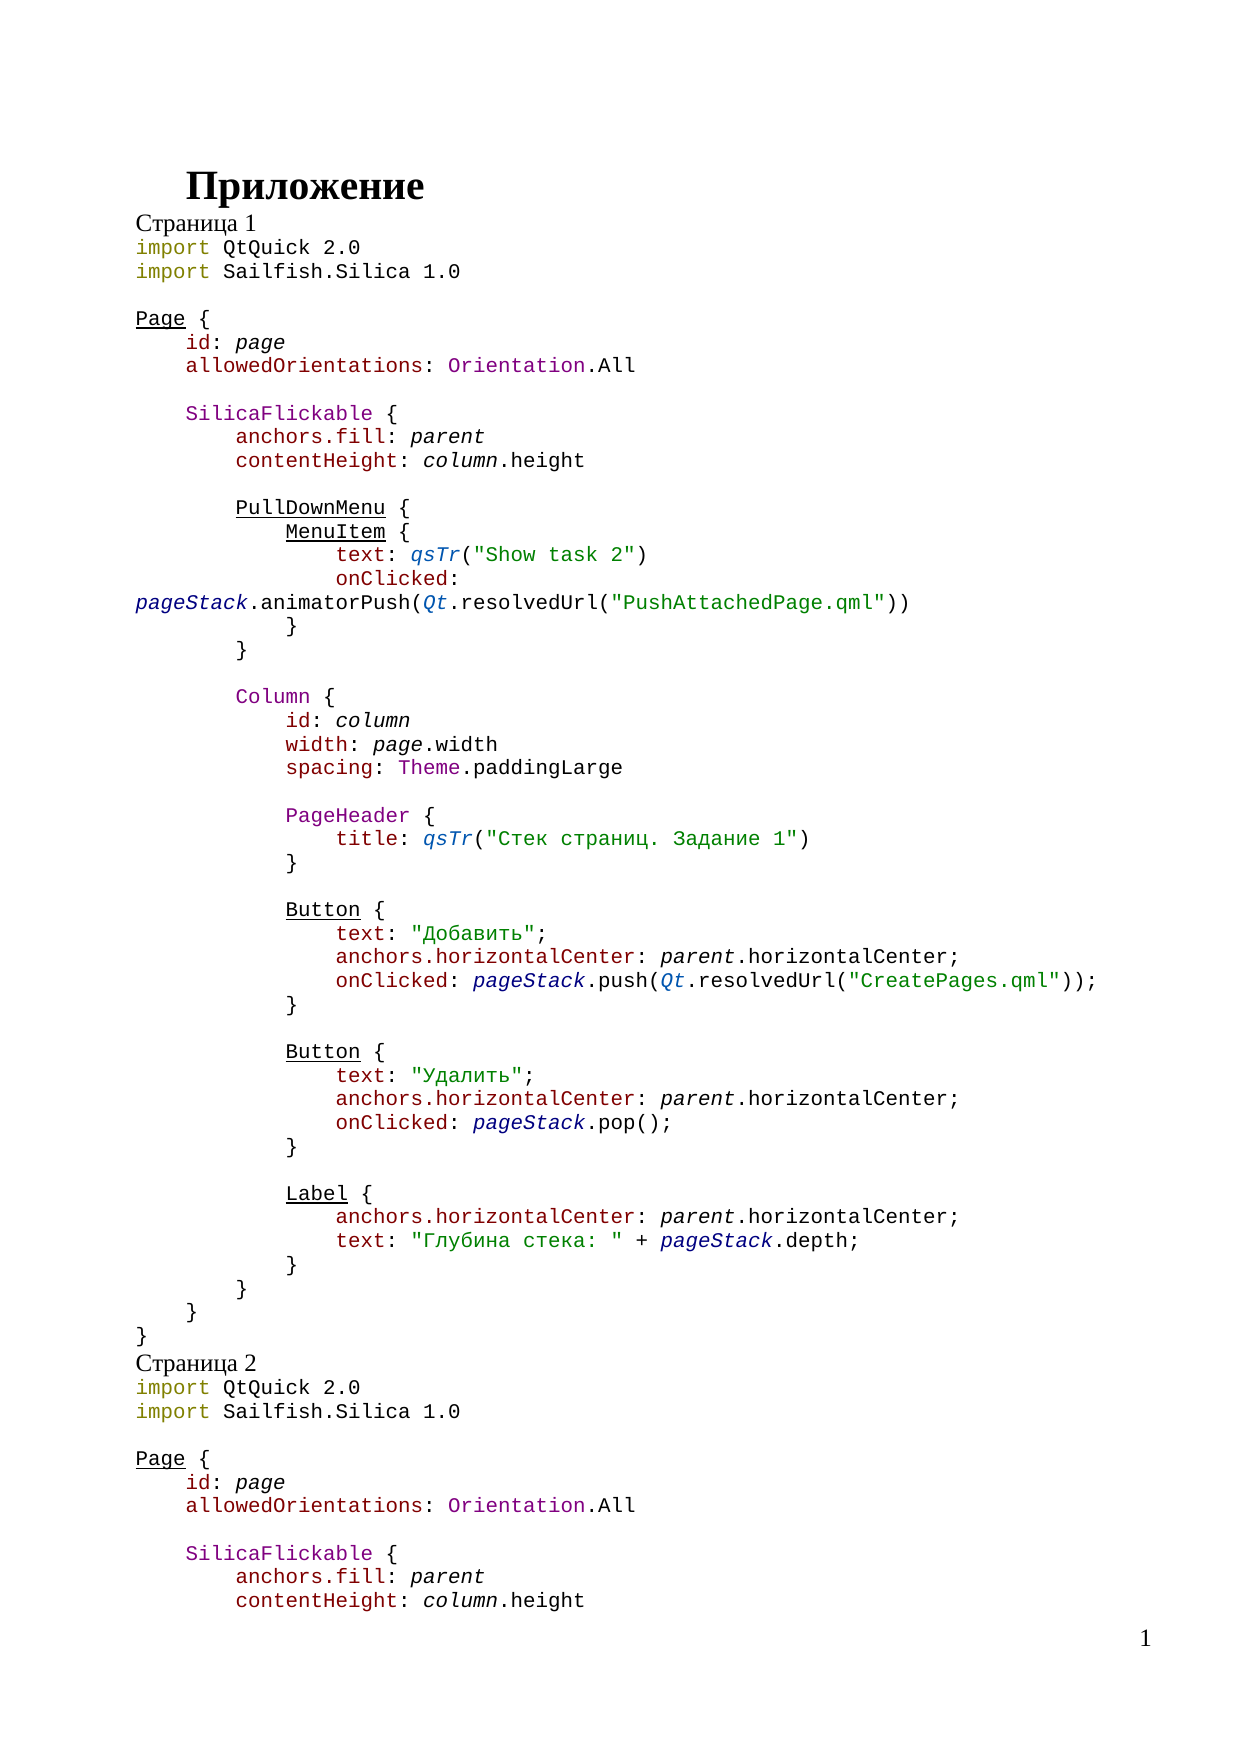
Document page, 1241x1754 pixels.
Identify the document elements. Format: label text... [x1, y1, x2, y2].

text } [135, 852, 1196, 876]
text SilicaFlickable { [135, 1543, 1196, 1566]
text Страница 2 [135, 1348, 1196, 1377]
text contentHeight: column.height [135, 1590, 1196, 1614]
text anchors.horizontalCenter: parent.horizontalCenter; [135, 1207, 1196, 1230]
text } [135, 1301, 1196, 1325]
text Label { [135, 1183, 1196, 1207]
text } [135, 615, 1196, 639]
text } [135, 1136, 1196, 1159]
text text: "Добавить"; [135, 923, 1196, 946]
text spacing: Theme.paddingLarge [135, 757, 1196, 781]
text anchors.horizontalCenter: parent.horizontalCenter; [135, 1088, 1196, 1112]
text import Sailfish.Silica 1.0 [135, 261, 1196, 284]
text onClicked: pageStack.push(Qt.resolvedUrl("CreatePages.qml")); [135, 970, 1196, 994]
text import QtQuick 2.0 [135, 237, 1196, 261]
text Страница 1 [135, 208, 1196, 237]
text Button { [135, 1041, 1196, 1065]
text } [135, 1325, 1196, 1348]
subtitle Приложение [178, 160, 432, 208]
text } [135, 639, 1196, 663]
text text: "Удалить"; [135, 1065, 1196, 1088]
text } [135, 1254, 1196, 1277]
text title: qsTr("Стек страниц. Задание 1") [135, 828, 1196, 852]
text text: qsTr("Show task 2") [135, 544, 1196, 568]
text anchors.horizontalCenter: parent.horizontalCenter; [135, 946, 1196, 970]
text id: page [135, 332, 1196, 355]
text import QtQuick 2.0 [135, 1377, 1196, 1401]
text import Sailfish.Silica 1.0 [135, 1401, 1196, 1424]
text onClicked: pageStack.pop(); [135, 1112, 1196, 1136]
text allowedOrientations: Orientation.All [135, 1495, 1196, 1519]
text MenuItem { [135, 521, 1196, 544]
text anchors.fill: parent [135, 1566, 1196, 1590]
text Page { [135, 308, 1196, 332]
text Column { [135, 686, 1196, 710]
text id: column [135, 710, 1196, 734]
text Button { [135, 899, 1196, 923]
text onClicked: pageStack.animatorPush(Qt.resolvedUrl("PushAttachedPage.qml")) [135, 568, 1196, 615]
text SilicaFlickable { [135, 403, 1196, 426]
text contentHeight: column.height [135, 450, 1196, 473]
text PullDownMenu { [135, 497, 1196, 521]
text } [135, 994, 1196, 1017]
text width: page.width [135, 734, 1196, 757]
text allowedOrientations: Orientation.All [135, 355, 1196, 379]
text Page { [135, 1448, 1196, 1472]
text id: page [135, 1472, 1196, 1495]
text } [135, 1277, 1196, 1301]
text anchors.fill: parent [135, 426, 1196, 450]
text text: "Глубина стека: " + pageStack.depth; [135, 1230, 1196, 1254]
text PageHeader { [135, 804, 1196, 828]
